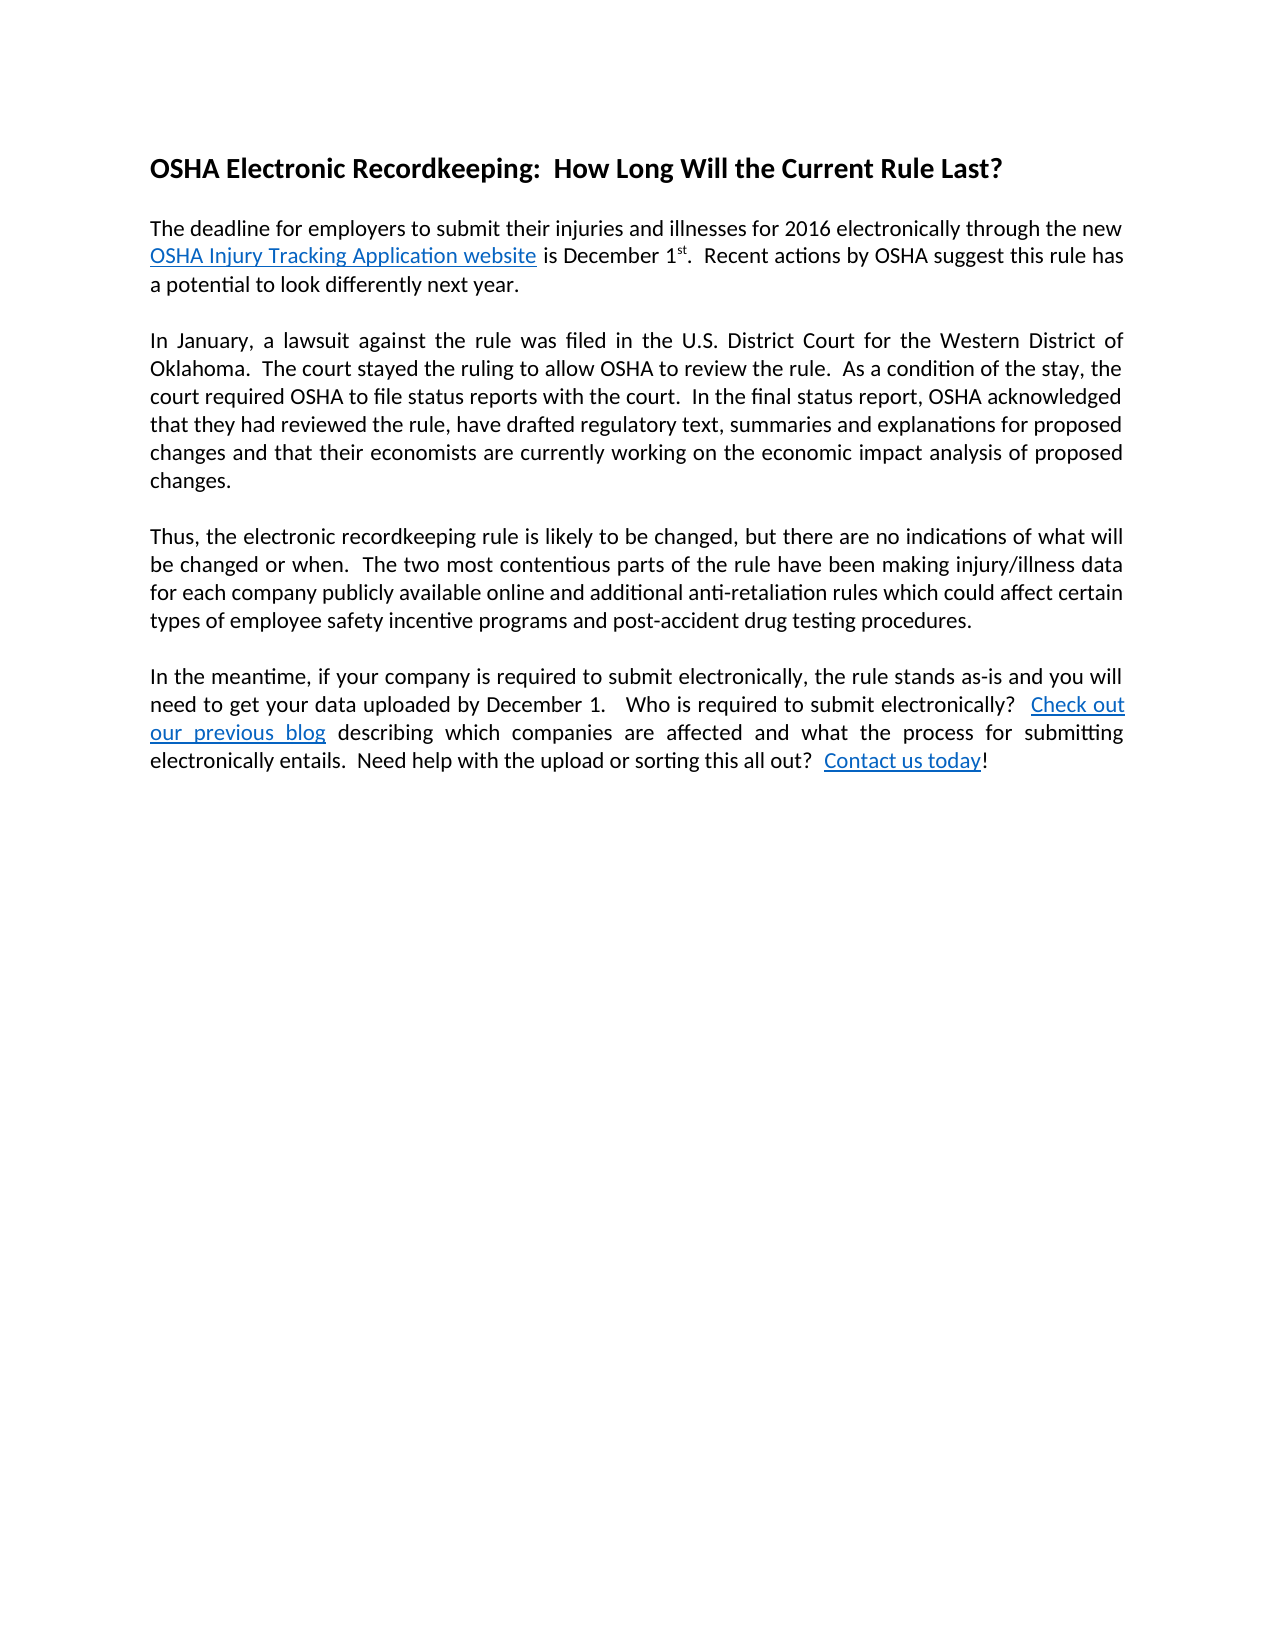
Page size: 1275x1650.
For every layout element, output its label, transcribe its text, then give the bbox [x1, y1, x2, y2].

text The deadline for employers to submit their injuries and illnesses for 2016 electronically through the new OSHA Injury Tracking Application website is December 1st. Recent actions by OSHA suggest this rule has a potential to look differently next year. [150, 214, 1125, 298]
text Thus, the electronic recordkeeping rule is likely to be changed, but there are no indications of what will be changed or when. The two most contentious parts of the rule have been making injury/illness data for each company publicly available online and additional anti-retaliation rules which could affect certain types of employee safety incentive programs and post-accident drug testing procedures. [150, 522, 1125, 634]
text In the meantime, if your company is required to submit electronically, the rule stands as-is and you will need to get your data uploaded by December 1. Who is required to submit electronically? Check out our previous blog describing which companies are affected and what the process for submitting electronically entails. Need help with the upload or sorting this all out? Contact us today! [150, 662, 1125, 774]
text OSHA Electronic Recordkeeping: How Long Will the Current Rule Last? [150, 150, 1125, 186]
text In January, a lawsuit against the rule was filed in the U.S. District Court for the Western District of Oklahoma. The court stayed the ruling to allow OSHA to review the rule. As a condition of the stay, the court required OSHA to file status reports with the court. In the final status report, OSHA acknowledged that they had reviewed the rule, have drafted regulatory text, summaries and explanations for proposed changes and that their economists are currently working on the economic impact analysis of proposed changes. [150, 326, 1125, 494]
